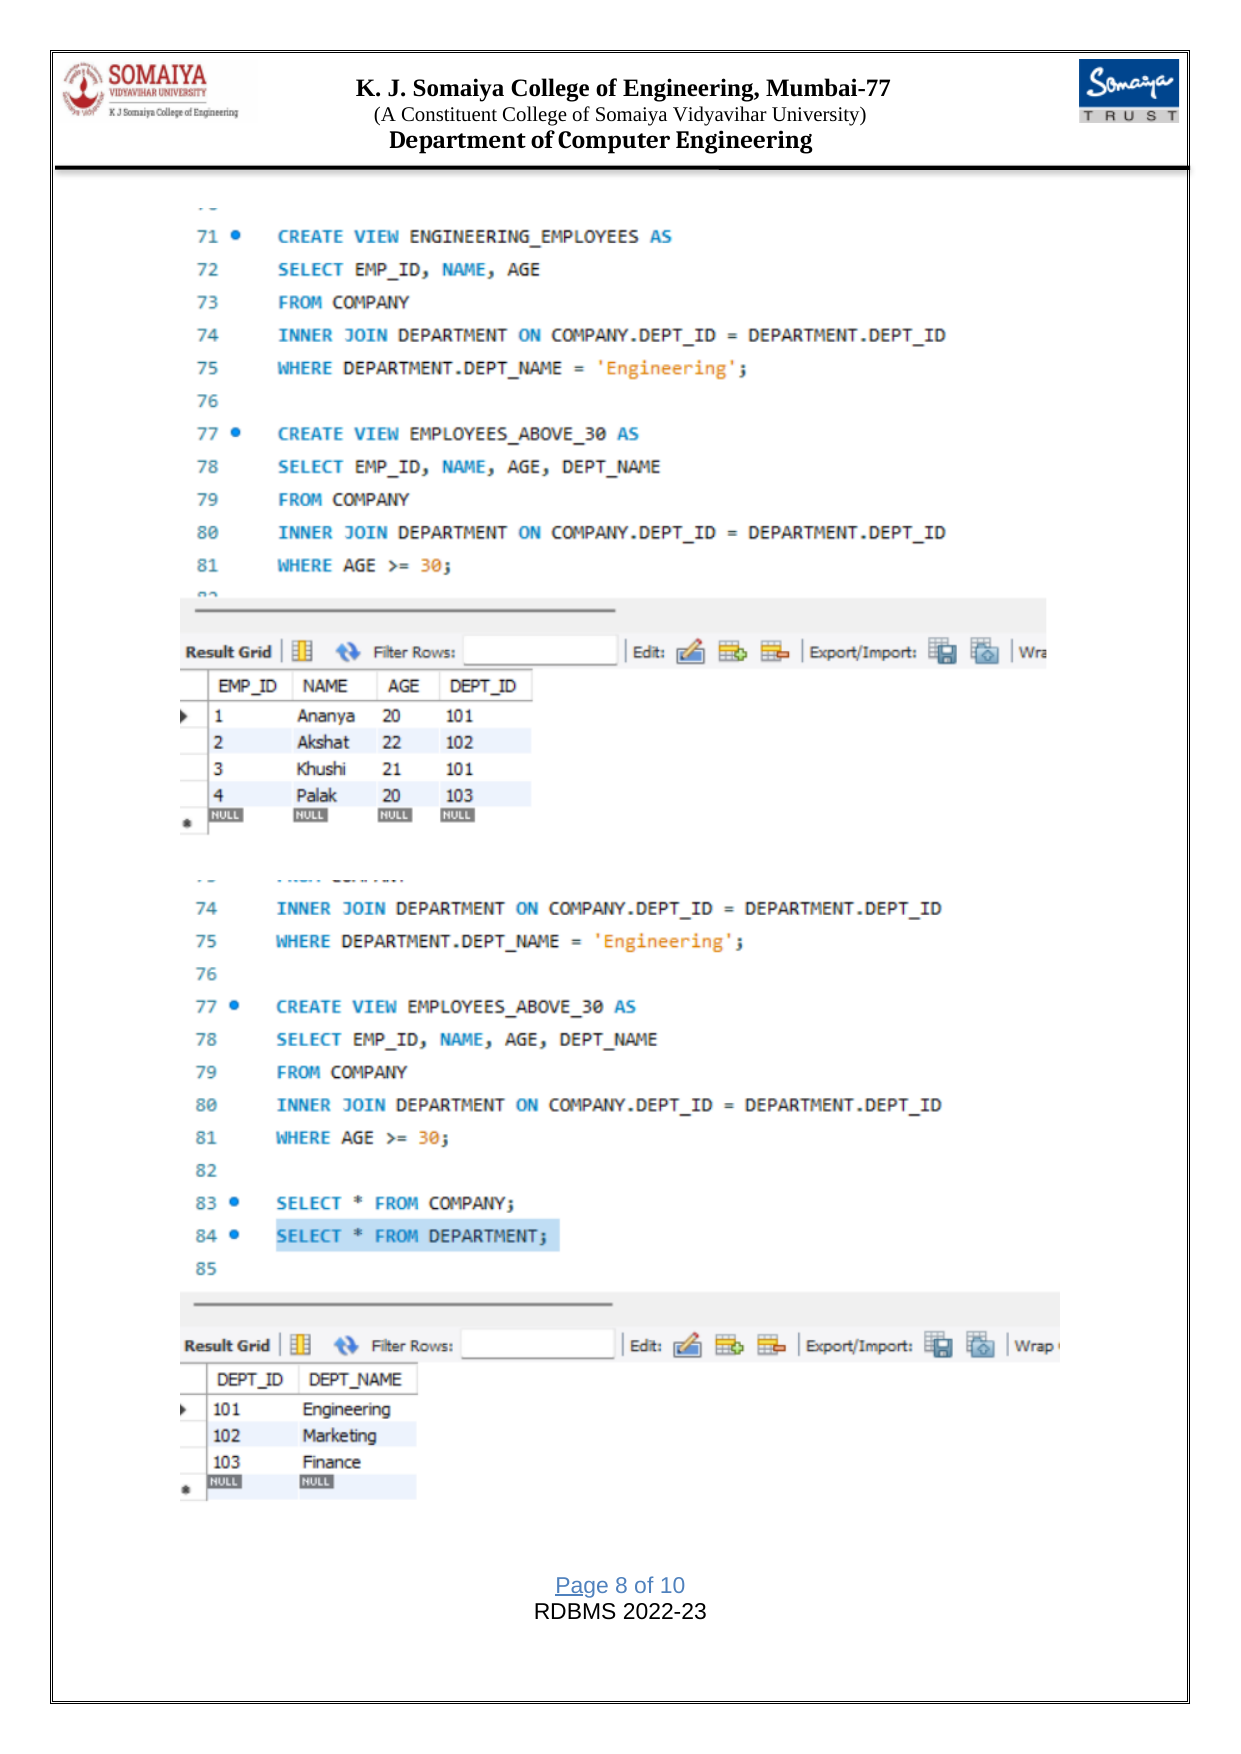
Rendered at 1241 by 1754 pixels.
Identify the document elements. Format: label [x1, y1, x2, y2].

picture [55, 59, 258, 123]
picture [180, 208, 1047, 844]
picture [1079, 59, 1180, 123]
picture [180, 880, 1060, 1511]
